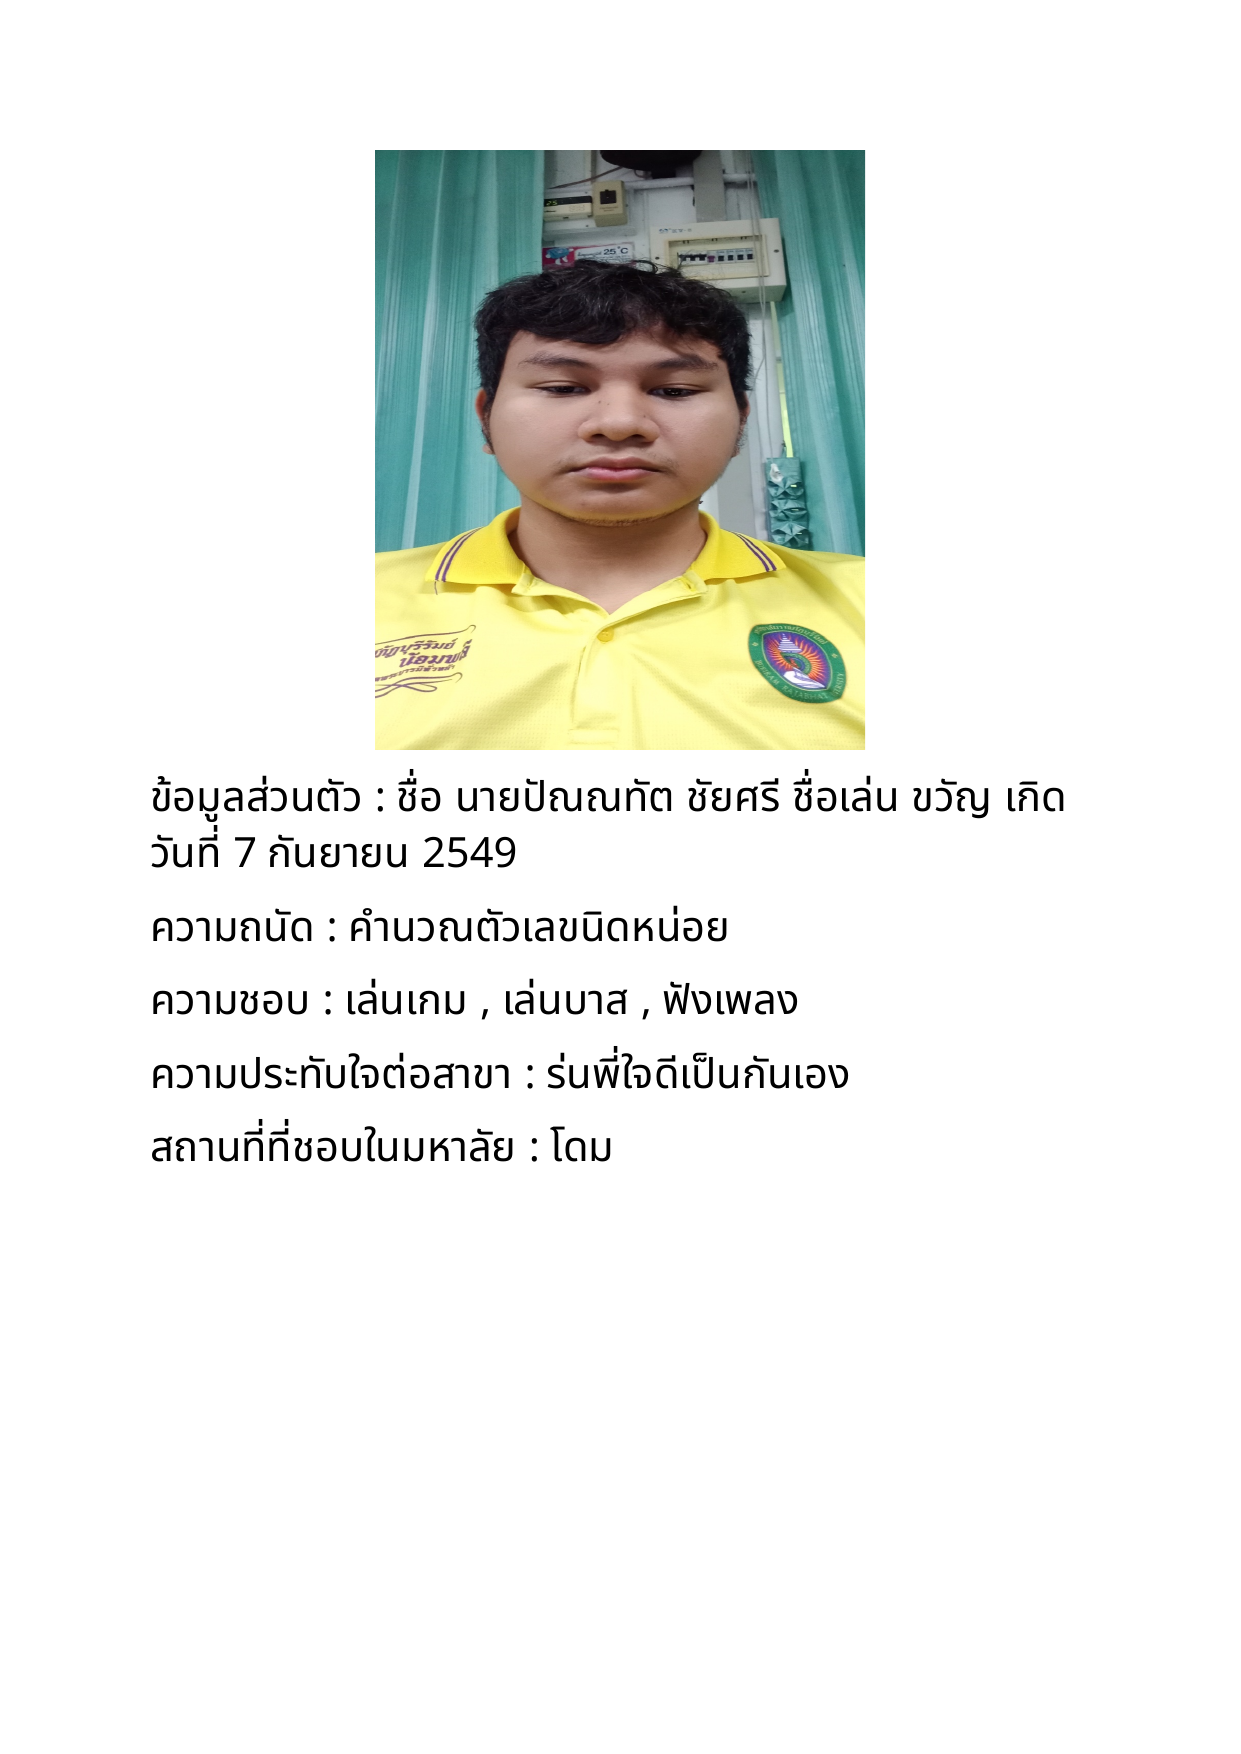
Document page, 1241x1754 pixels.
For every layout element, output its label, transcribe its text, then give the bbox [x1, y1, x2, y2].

text ความชอบ : เล่นเกม , เล่นบาส , ฟังเพลง [150, 970, 1090, 1027]
text ความถนัด : คำนวณตัวเลขนิดหน่อย [150, 897, 1090, 953]
text สถานที่ที่ชอบในมหาลัย : โดม [150, 1117, 1090, 1174]
text ความประทับใจต่อสาขา : รุ่นพี่ใจดีเป็นกันเอง [150, 1043, 1090, 1100]
picture [375, 150, 866, 750]
text ข้อมูลส่วนตัว : ชื่อ นายปัณณทัต ชัยศรี ชื่อเล่น ขวัญ เกิดวันที่ 7 กันยายน 2549 [150, 766, 1090, 880]
